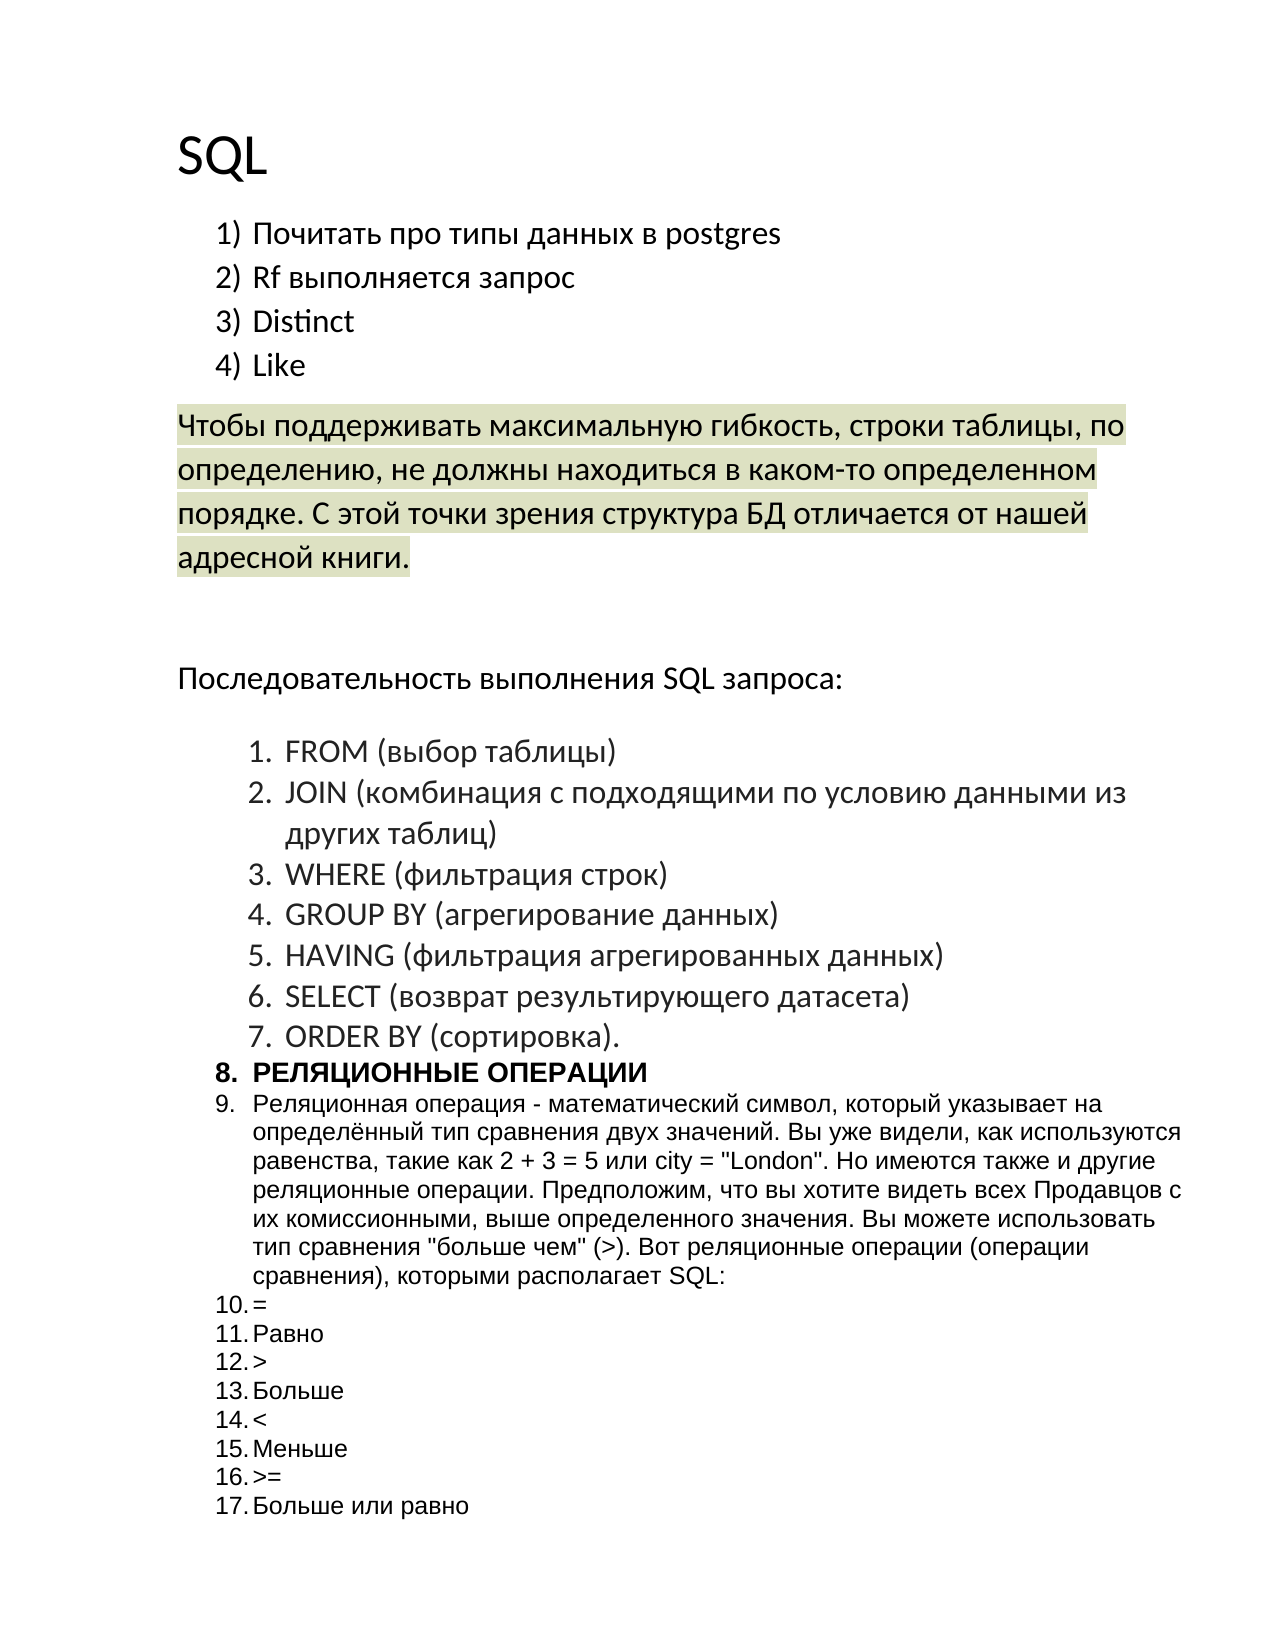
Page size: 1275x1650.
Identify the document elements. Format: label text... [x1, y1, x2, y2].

text Последовательность выполнения SQL запроса: [177, 657, 1186, 698]
list ORDER BY (сортировка). [247, 1016, 1186, 1056]
list = [215, 1290, 1186, 1319]
list Like [215, 343, 1186, 384]
text SQL [177, 118, 1186, 189]
list WHERE (фильтрация строк) [247, 853, 1186, 893]
list GROUP BY (агрегирование данных) [247, 893, 1186, 934]
list Больше или равно [215, 1491, 1186, 1520]
list Реляционная операция - математический символ, который указывает на определённый тип сравнения двух значений. Вы уже видели, как используются равенства, такие как 2 + 3 = 5 или city = "London". Но имеются также и другие реляционные операции. Предположим, что вы хотите видеть всех Продавцов с их комиссионными, выше определенного значения. Вы можете использовать тип сравнения "больше чем" (>). Вот реляционные операции (операции сравнения), которыми располагает SQL: [215, 1089, 1186, 1290]
list SELECT (возврат результирующего датасета) [247, 975, 1186, 1016]
list JOIN (комбинация с подходящими по условию данными из других таблиц) [247, 771, 1186, 853]
list >= [215, 1462, 1186, 1491]
list Меньше [215, 1434, 1186, 1462]
list Больше [215, 1376, 1186, 1405]
list Равно [215, 1319, 1186, 1347]
list Rf выполняется запрос [215, 256, 1186, 296]
list Почитать про типы данных в postgres [215, 212, 1186, 252]
list > [215, 1347, 1186, 1376]
list < [215, 1405, 1186, 1434]
list Distinct [215, 299, 1186, 340]
text Чтобы поддерживать максимальную гибкость, строки таблицы, по определению, не должны находиться в каком-то определенном порядке. С этой точки зрения структура БД отличается от нашей адресной книги. [177, 404, 1186, 577]
list РЕЛЯЦИОННЫЕ ОПЕРАЦИИ [215, 1056, 1186, 1089]
list FROM (выбор таблицы) [247, 730, 1186, 771]
list HAVING (фильтрация агрегированных данных) [247, 934, 1186, 975]
